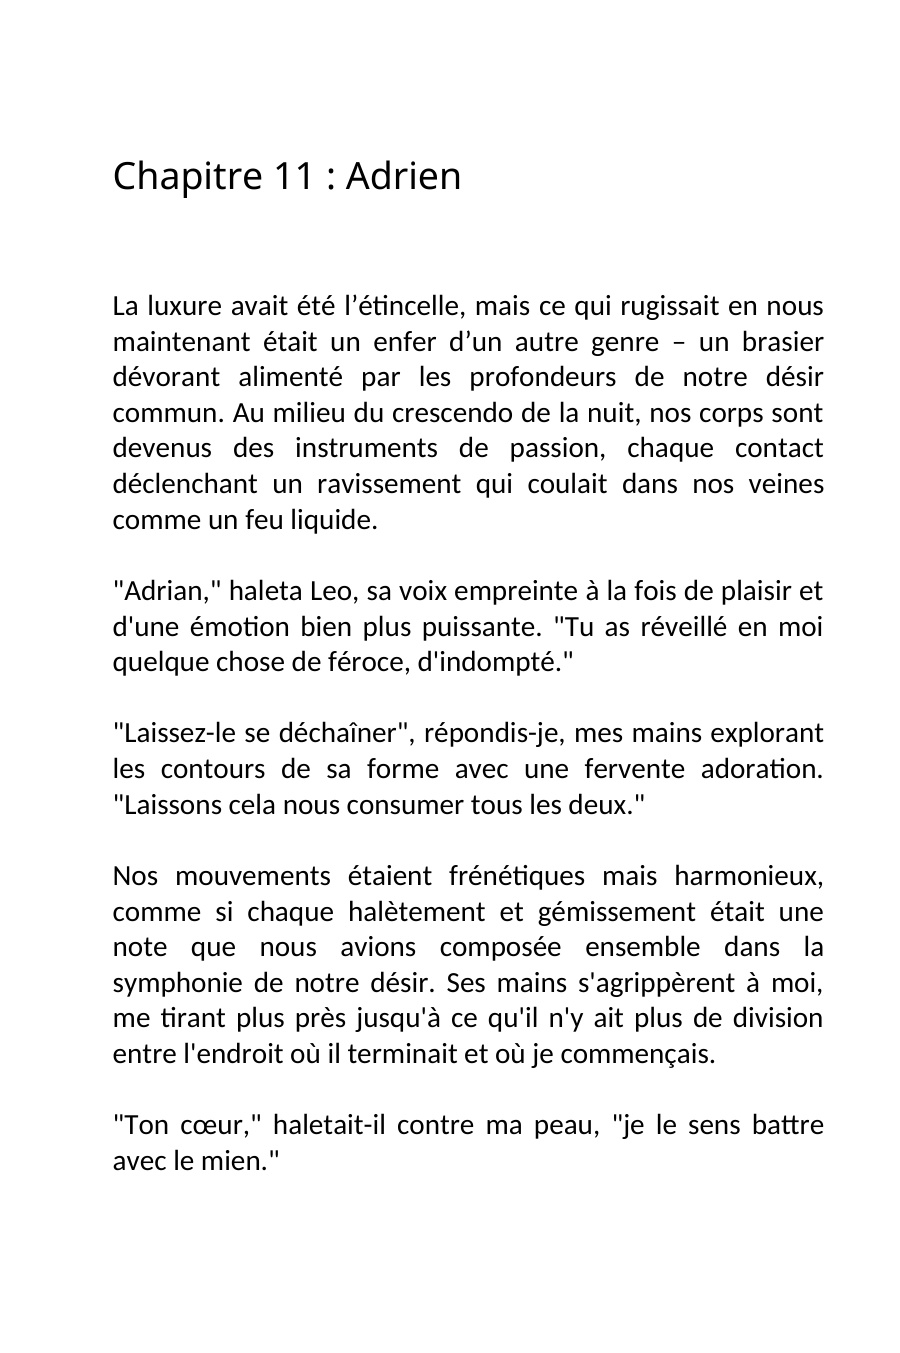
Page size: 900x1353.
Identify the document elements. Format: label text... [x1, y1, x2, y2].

text La luxure avait été l’étincelle, mais ce qui rugissait en nous maintenant était un enfer d’un autre genre – un brasier dévorant alimenté par les profondeurs de notre désir commun. Au milieu du crescendo de la nuit, nos corps sont devenus des instruments de passion, chaque contact déclenchant un ravissement qui coulait dans nos veines comme un feu liquide. [112, 287, 825, 536]
text Chapitre 11 : Adrien [112, 149, 825, 200]
text "Ton cœur," haletait-il contre ma peau, "je le sens battre avec le mien." [112, 1106, 825, 1178]
text Nos mouvements étaient frénétiques mais harmonieux, comme si chaque halètement et gémissement était une note que nous avions composée ensemble dans la symphonie de notre désir. Ses mains s'agrippèrent à moi, me tirant plus près jusqu'à ce qu'il n'y ait plus de division entre l'endroit où il terminait et où je commençais. [112, 857, 825, 1071]
text "Laissez-le se déchaîner", répondis-je, mes mains explorant les contours de sa forme avec une fervente adoration. "Laissons cela nous consumer tous les deux." [112, 714, 825, 821]
text "Adrian," haleta Leo, sa voix empreinte à la fois de plaisir et d'une émotion bien plus puissante. "Tu as réveillé en moi quelque chose de féroce, d'indompté." [112, 572, 825, 679]
